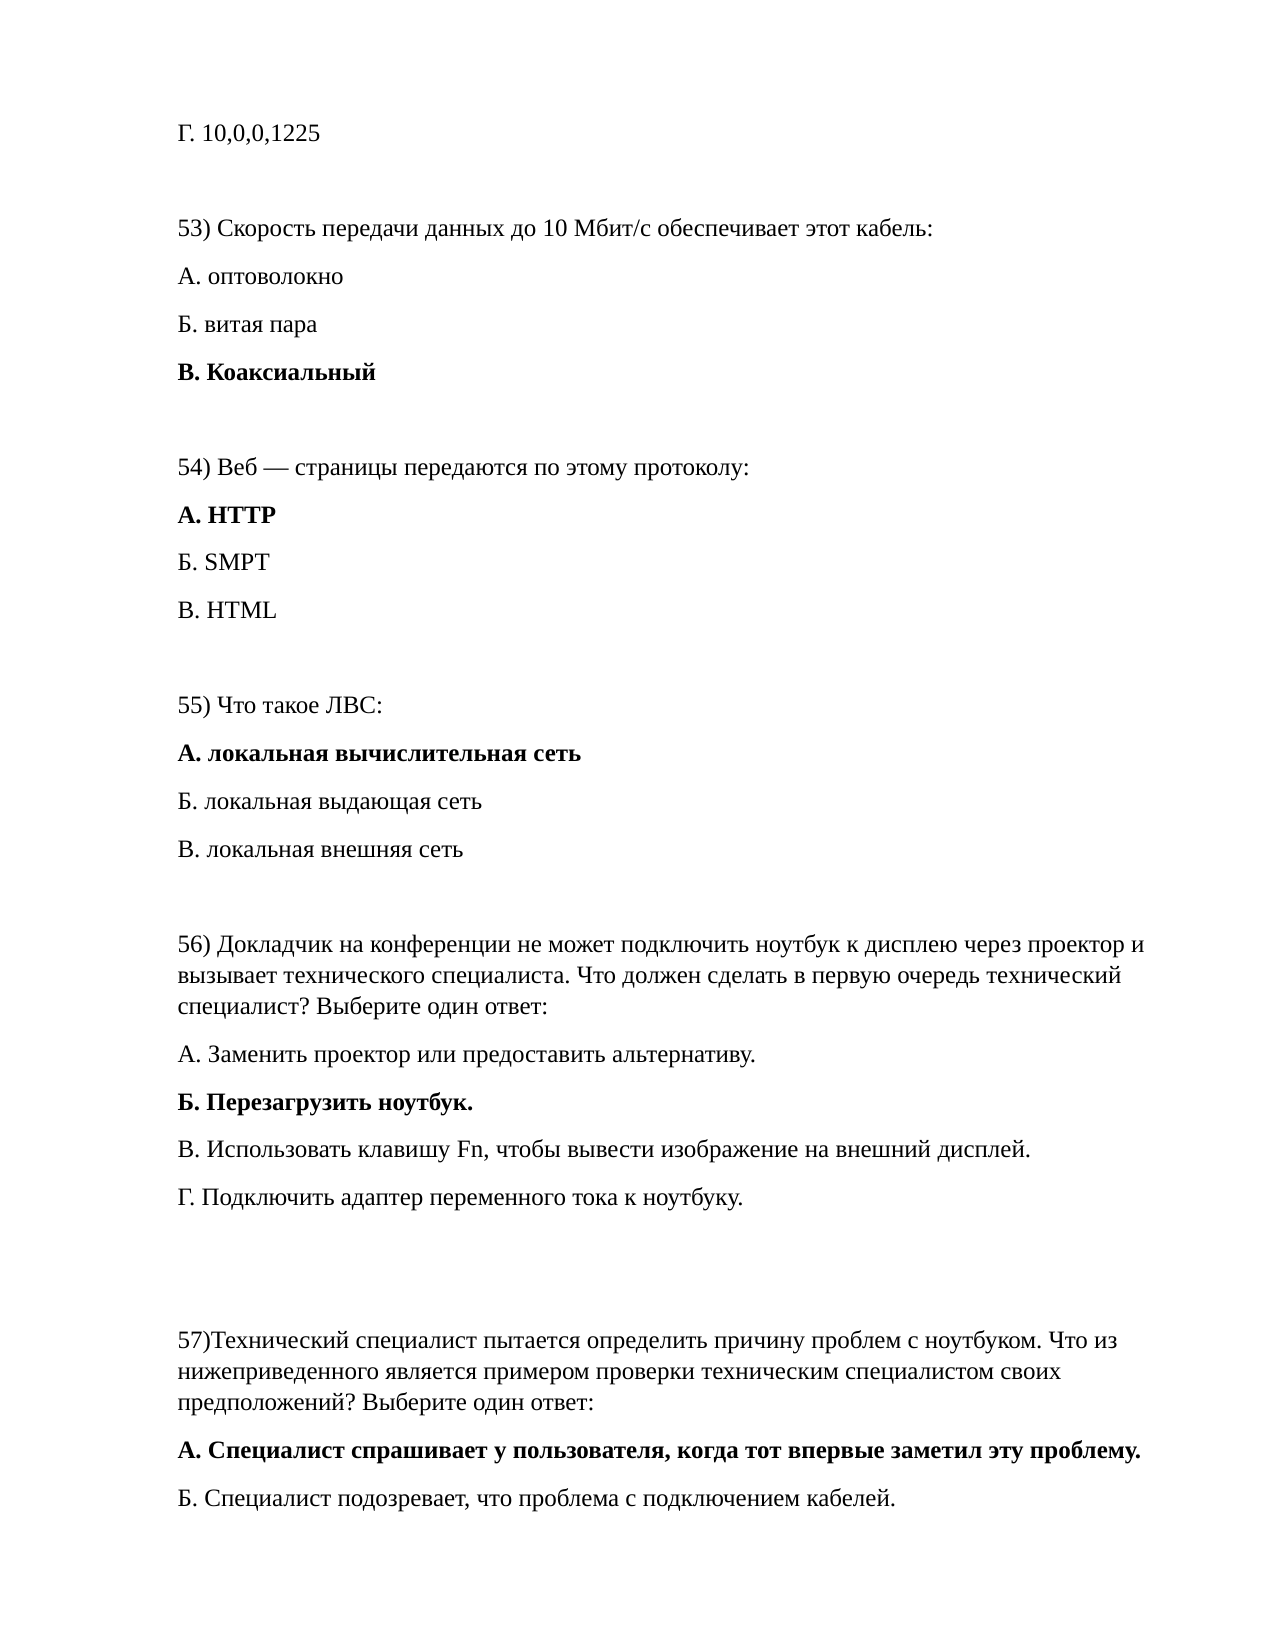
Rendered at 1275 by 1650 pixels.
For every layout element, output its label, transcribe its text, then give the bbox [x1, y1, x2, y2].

text 53) Скорость передачи данных до 10 Мбит/с обеспечивает этот кабель: [177, 213, 1186, 242]
text 57)Технический специалист пытается определить причину проблем с ноутбуком. Что из нижеприведенного является примером проверки техническим специалистом своих предположений? Выберите один ответ: [177, 1325, 1186, 1416]
text А. локальная вычислительная сеть [177, 738, 1186, 767]
text В. локальная внешняя сеть [177, 834, 1186, 862]
text В. Коаксиальный [177, 357, 1186, 385]
text В. HTМL [177, 595, 1186, 624]
text Г. Подключить адаптер переменного тока к ноутбуку. [177, 1182, 1186, 1211]
text В. Использовать клавишу Fn, чтобы вывести изображение на внешний дисплей. [177, 1134, 1186, 1163]
text Б. витая пара [177, 309, 1186, 338]
text Б. локальная выдающая сеть [177, 786, 1186, 815]
text А. Заменить проектор или предоставить альтернативу. [177, 1039, 1186, 1068]
text Б. Перезагрузить ноутбук. [177, 1087, 1186, 1115]
text 55) Что такое ЛВС: [177, 691, 1186, 719]
text А. оптоволокно [177, 261, 1186, 290]
text Г. 10,0,0,1225 [177, 118, 1186, 147]
text А. Специалист спрашивает у пользователя, когда тот впервые заметил эту проблему. [177, 1435, 1186, 1464]
text 54) Веб — страницы передаются по этому протоколу: [177, 452, 1186, 481]
text 56) Докладчик на конференции не может подключить ноутбук к дисплею через проектор и вызывает технического специалиста. Что должен сделать в первую очередь технический специалист? Выберите один ответ: [177, 929, 1186, 1020]
text Б. Специалист подозревает, что проблема с подключением кабелей. [177, 1483, 1186, 1511]
text Б. SMРТ [177, 547, 1186, 576]
text А. HTТР [177, 500, 1186, 528]
